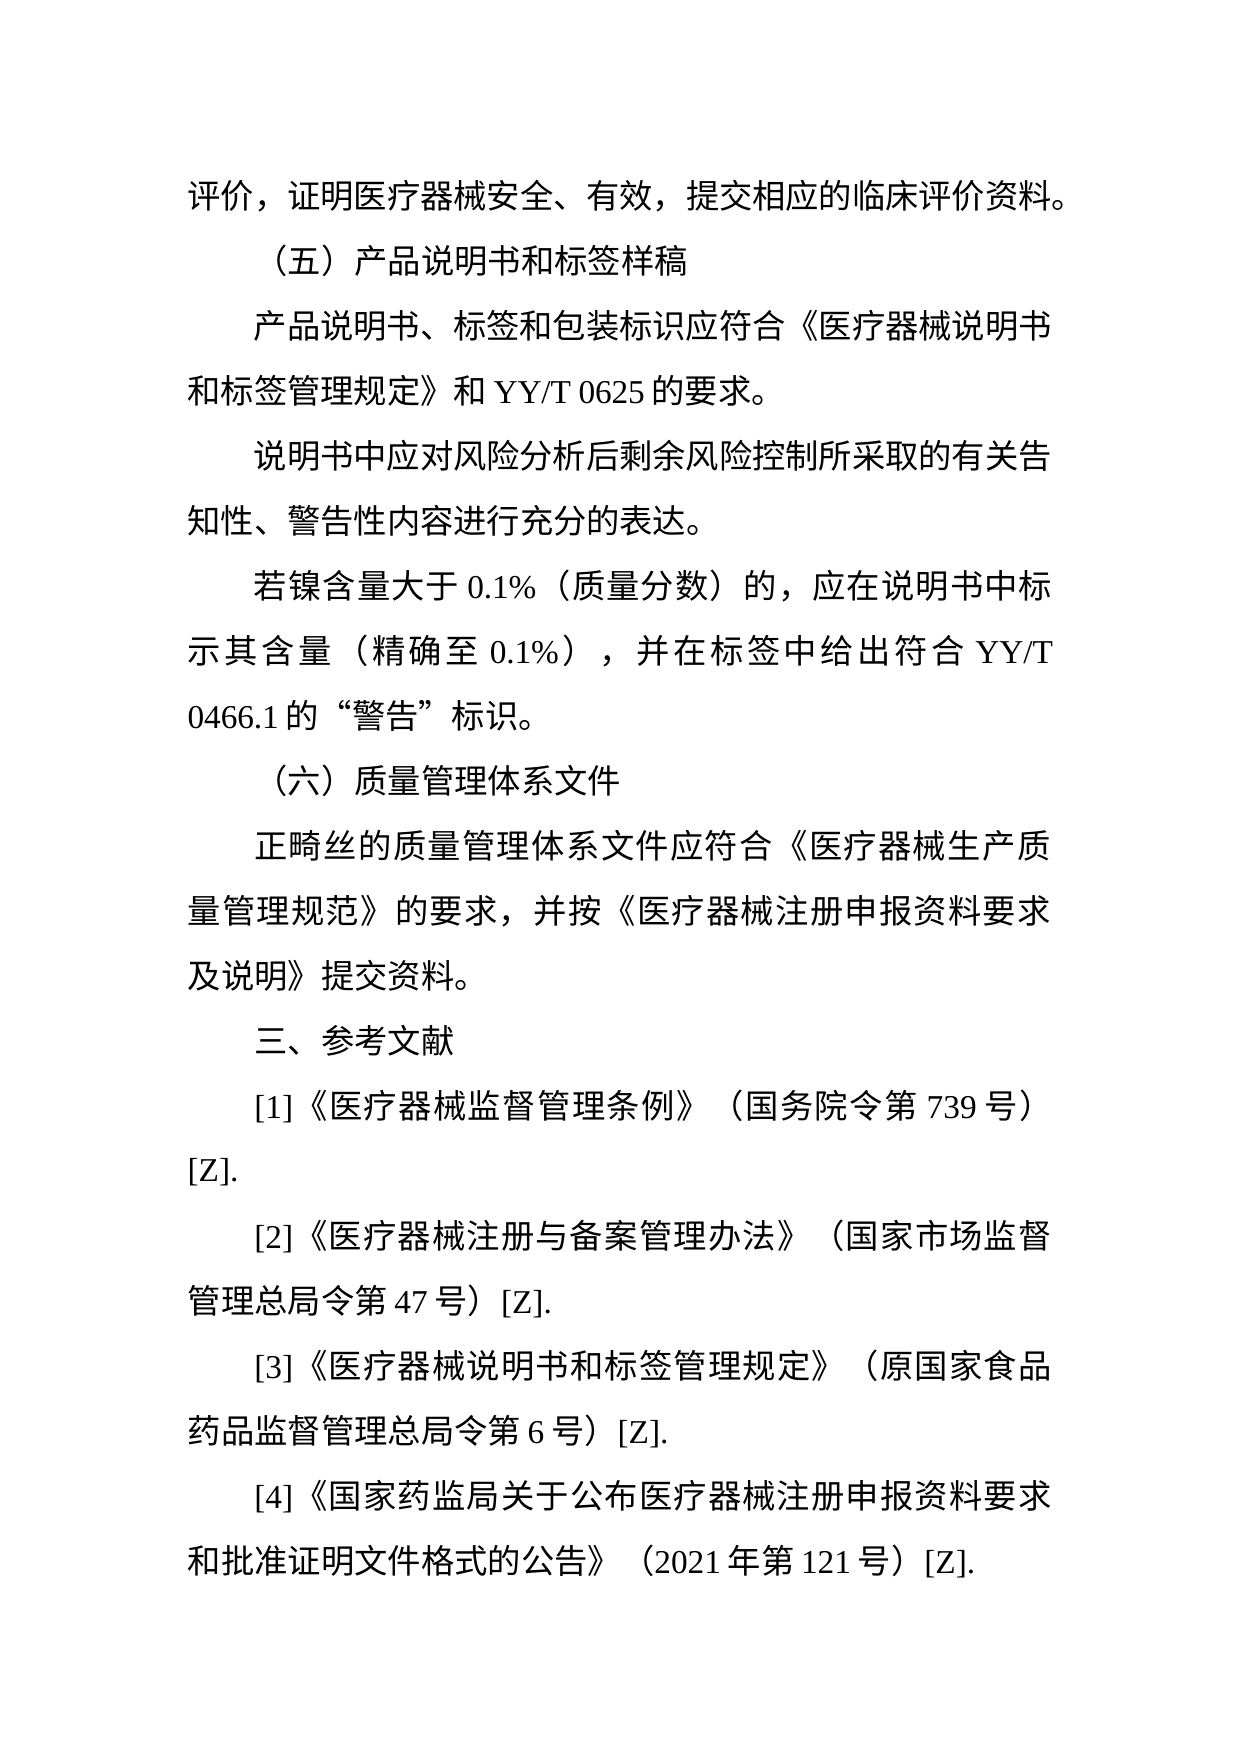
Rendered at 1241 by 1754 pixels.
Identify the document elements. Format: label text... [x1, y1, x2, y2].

text （六）质量管理体系文件 [187, 747, 1053, 812]
text [2]《医疗器械注册与备案管理办法》（国家市场监督管理总局令第47号）[Z]. [187, 1202, 1053, 1332]
text （五）产品说明书和标签样稿 [187, 227, 1053, 292]
text 说明书中应对风险分析后剩余风险控制所采取的有关告知性、警告性内容进行充分的表达。 [187, 422, 1053, 552]
text 产品说明书、标签和包装标识应符合《医疗器械说明书和标签管理规定》和YY/T 0625的要求。 [187, 292, 1053, 422]
list 参考文献 [187, 1007, 1053, 1072]
text 若镍含量大于0.1%（质量分数）的，应在说明书中标示其含量（精确至0.1%），并在标签中给出符合YY/T 0466.1的“警告”标识。 [187, 552, 1053, 747]
text [4]《国家药监局关于公布医疗器械注册申报资料要求和批准证明文件格式的公告》（2021年第121号）[Z]. [187, 1462, 1053, 1592]
text [1]《医疗器械监督管理条例》（国务院令第739号）[Z]. [187, 1072, 1053, 1202]
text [187, 162, 1053, 227]
text 正畸丝的质量管理体系文件应符合《医疗器械生产质量管理规范》的要求，并按《医疗器械注册申报资料要求及说明》提交资料。 [187, 812, 1053, 1007]
text [3]《医疗器械说明书和标签管理规定》（原国家食品药品监督管理总局令第6号）[Z]. [187, 1332, 1053, 1462]
